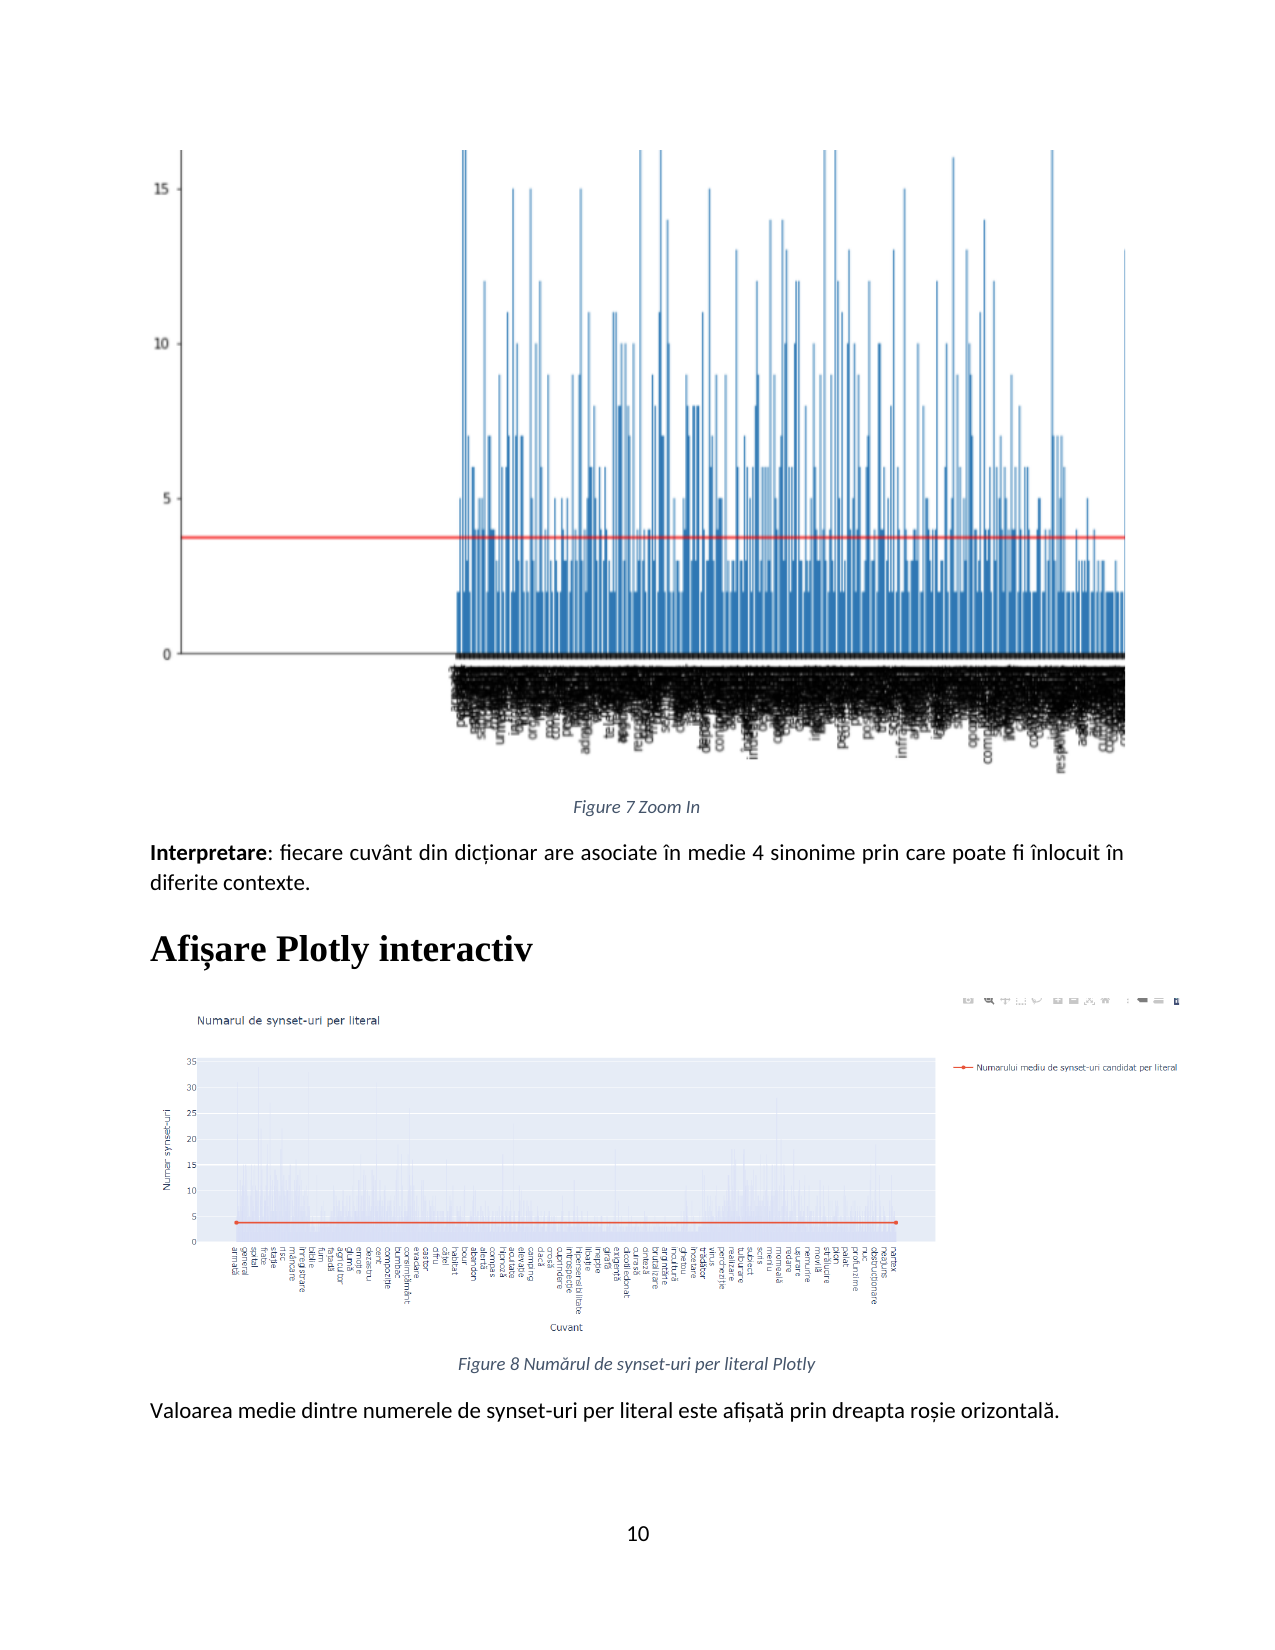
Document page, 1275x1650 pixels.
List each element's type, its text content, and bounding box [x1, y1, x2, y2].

picture [150, 150, 1125, 779]
picture [150, 998, 1180, 1334]
text Figure 8 Numărul de synset-uri per literal Plotly [150, 1352, 1125, 1375]
text Interpretare: fiecare cuvânt din dicționar are asociate în medie 4 sinonime prin care poate fi înlocuit în diferite contexte. [150, 838, 1125, 896]
text Valoarea medie dintre numerele de synset-uri per literal este afișată prin dreapta roșie orizontală. [150, 1396, 1125, 1424]
text Figure 7 Zoom In [150, 795, 1125, 818]
subtitle Afișare Plotly interactiv [150, 926, 1125, 969]
